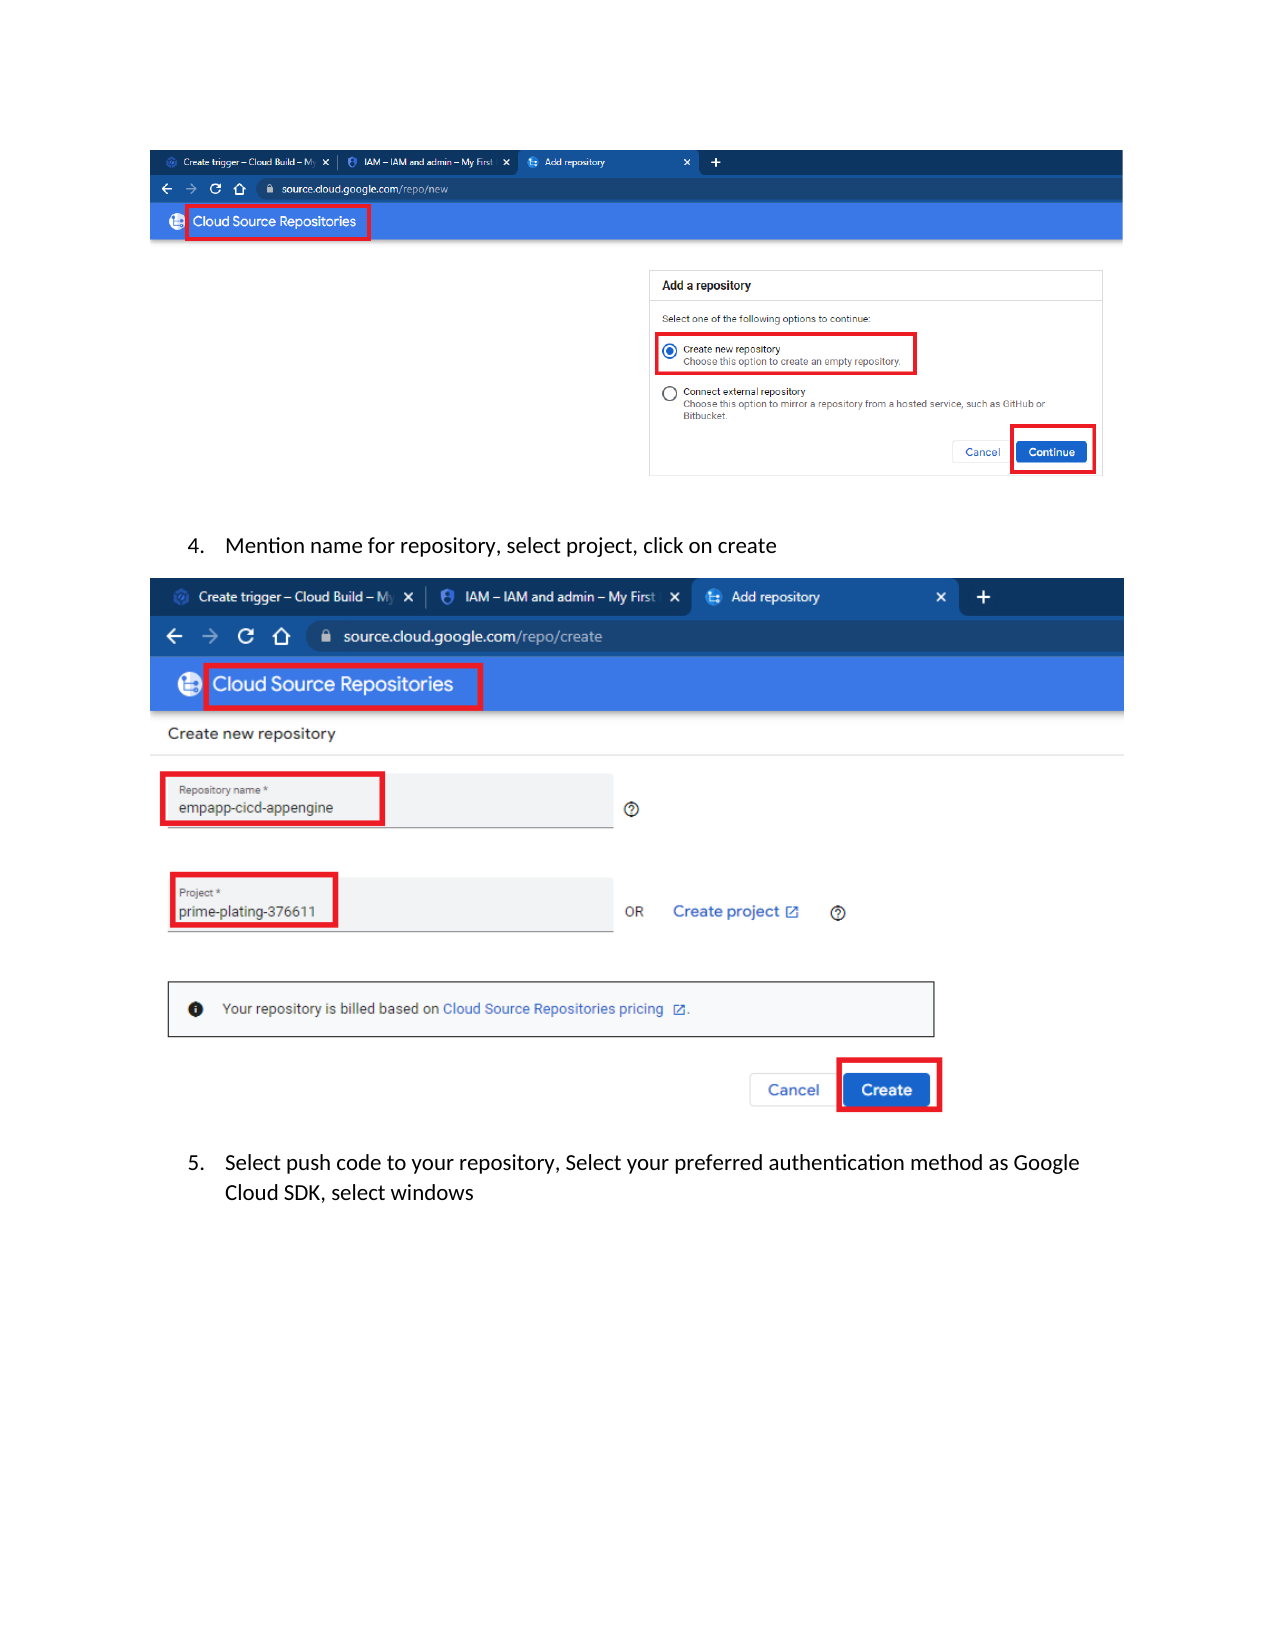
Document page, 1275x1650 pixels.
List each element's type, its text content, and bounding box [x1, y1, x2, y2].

list Mention name for repository, select project, click on create [187, 532, 1125, 559]
list Select push code to your repository, Select your preferred authentication method as Google Cloud SDK, select windows [187, 1148, 1125, 1206]
picture [150, 150, 1123, 513]
picture [150, 578, 1124, 1130]
